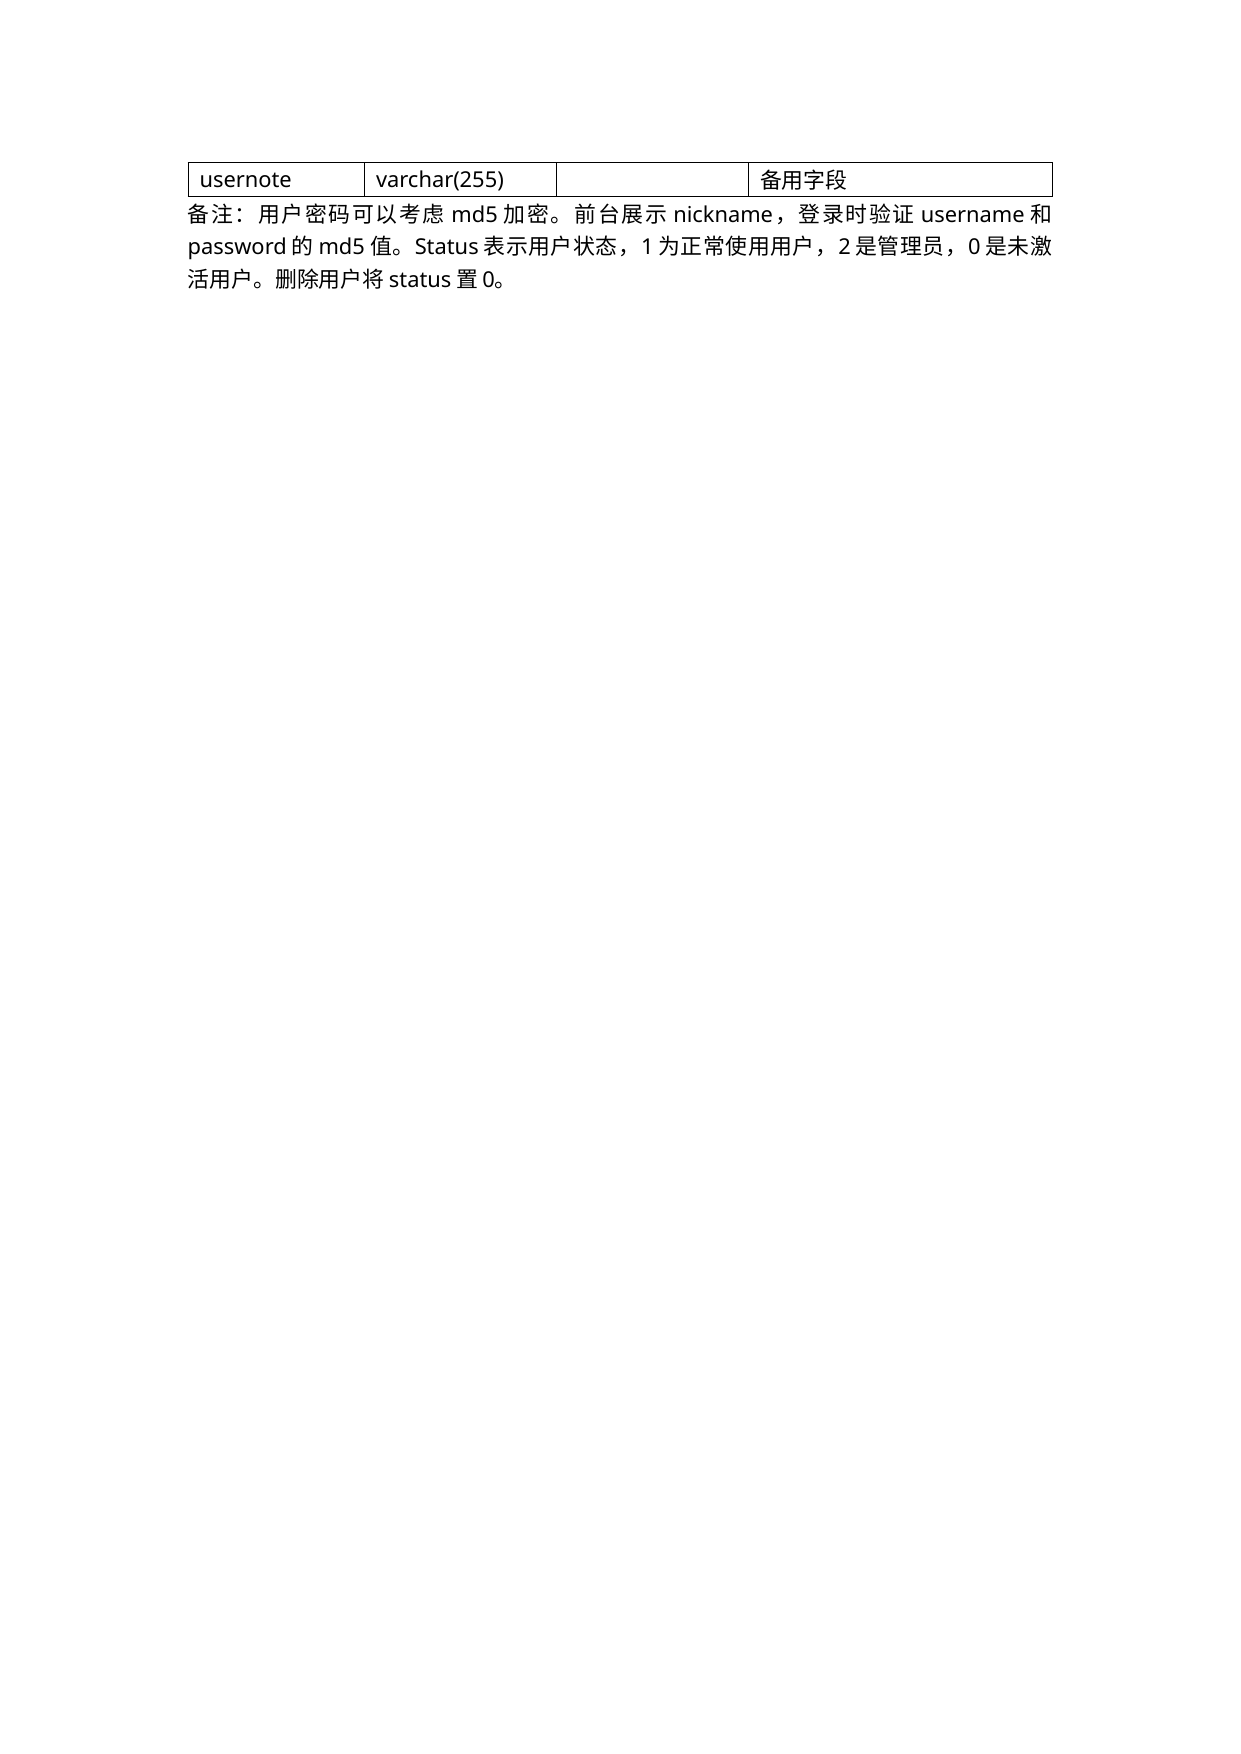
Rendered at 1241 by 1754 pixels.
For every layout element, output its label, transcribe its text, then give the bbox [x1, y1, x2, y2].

table_cell 备用字段 [749, 163, 1052, 196]
table_cell [557, 163, 748, 196]
text 备注：用户密码可以考虑md5加密。前台展示nickname，登录时验证username和password的md5值。Status表示用户状态，1为正常使用用户，2是管理员，0是未激活用户。删除用户将status置0。 [187, 197, 1053, 294]
table_cell varchar(255) [365, 163, 556, 196]
table_cell usernote [189, 163, 364, 196]
